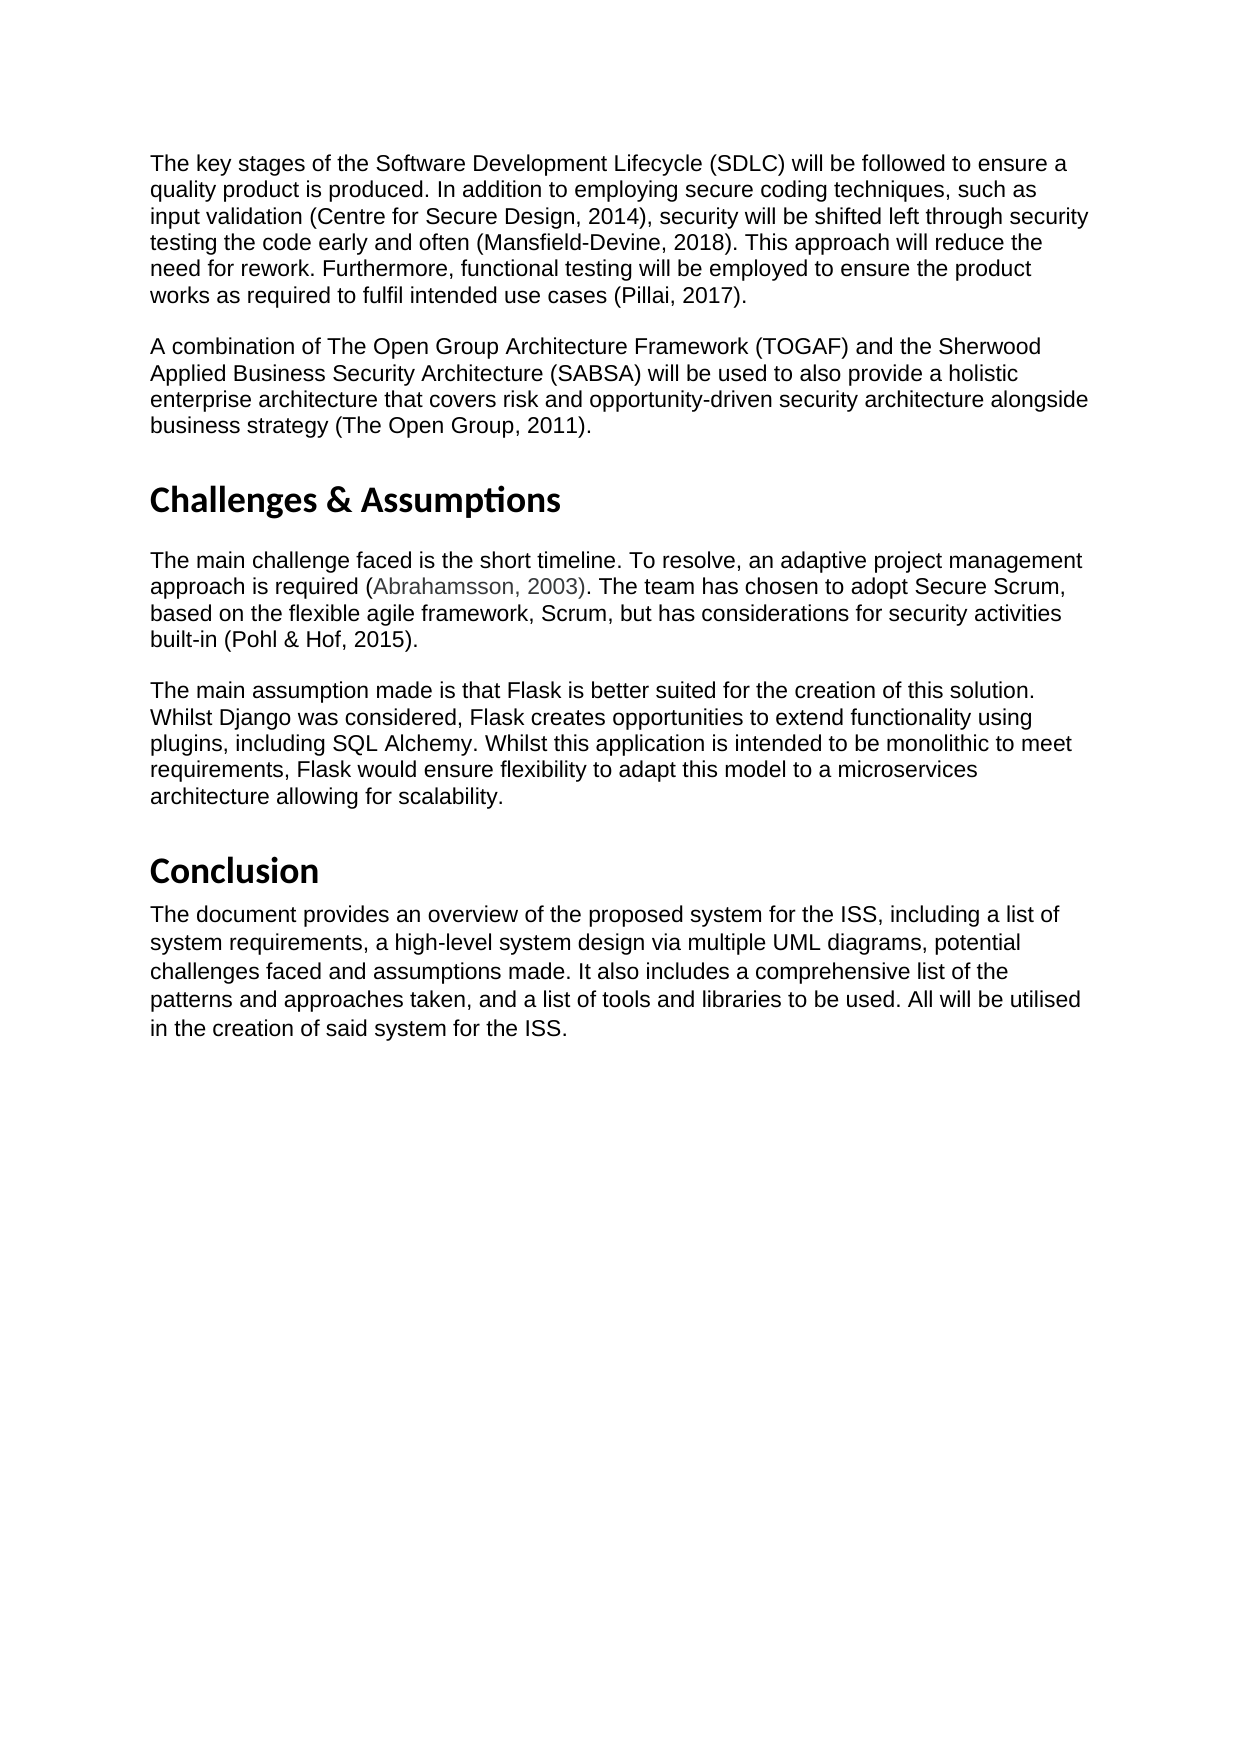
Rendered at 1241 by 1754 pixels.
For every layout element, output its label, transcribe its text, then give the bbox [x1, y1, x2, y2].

text A combination of The Open Group Architecture Framework (TOGAF) and the Sherwood Applied Business Security Architecture (SABSA) will be used to also provide a holistic enterprise architecture that covers risk and opportunity-driven security architecture alongside business strategy (The Open Group, 2011). [150, 333, 1090, 438]
text The main challenge faced is the short timeline. To resolve, an adaptive project management approach is required (Abrahamsson, 2003). The team has chosen to adopt Secure Scrum, based on the flexible agile framework, Scrum, but has considerations for security activities built-in (Pohl & Hof, 2015). [150, 547, 1090, 652]
text The key stages of the Software Development Lifecycle (SDLC) will be followed to ensure a quality product is produced. In addition to employing secure coding techniques, such as input validation (Centre for Secure Design, 2014), security will be shifted left through security testing the code early and often (Mansfield-Devine, 2018). This approach will reduce the need for rework. Furthermore, functional testing will be employed to ensure the product works as required to fulfil intended use cases (Pillai, 2017). [150, 150, 1090, 308]
subtitle Challenges & Assumptions [150, 476, 1090, 522]
text The main assumption made is that Flask is better suited for the creation of this solution. Whilst Django was considered, Flask creates opportunities to extend functionality using plugins, including SQL Alchemy. Whilst this application is intended to be monolithic to meet requirements, Flask would ensure flexibility to adapt this model to a microservices architecture allowing for scalability. [150, 677, 1090, 809]
text The document provides an overview of the proposed system for the ISS, including a list of system requirements, a high-level system design via multiple UML diagrams, potential challenges faced and assumptions made. It also includes a comprehensive list of the patterns and approaches taken, and a list of tools and libraries to be used. All will be utilised in the creation of said system for the ISS. [150, 901, 1090, 1041]
subtitle Conclusion [150, 847, 1090, 892]
